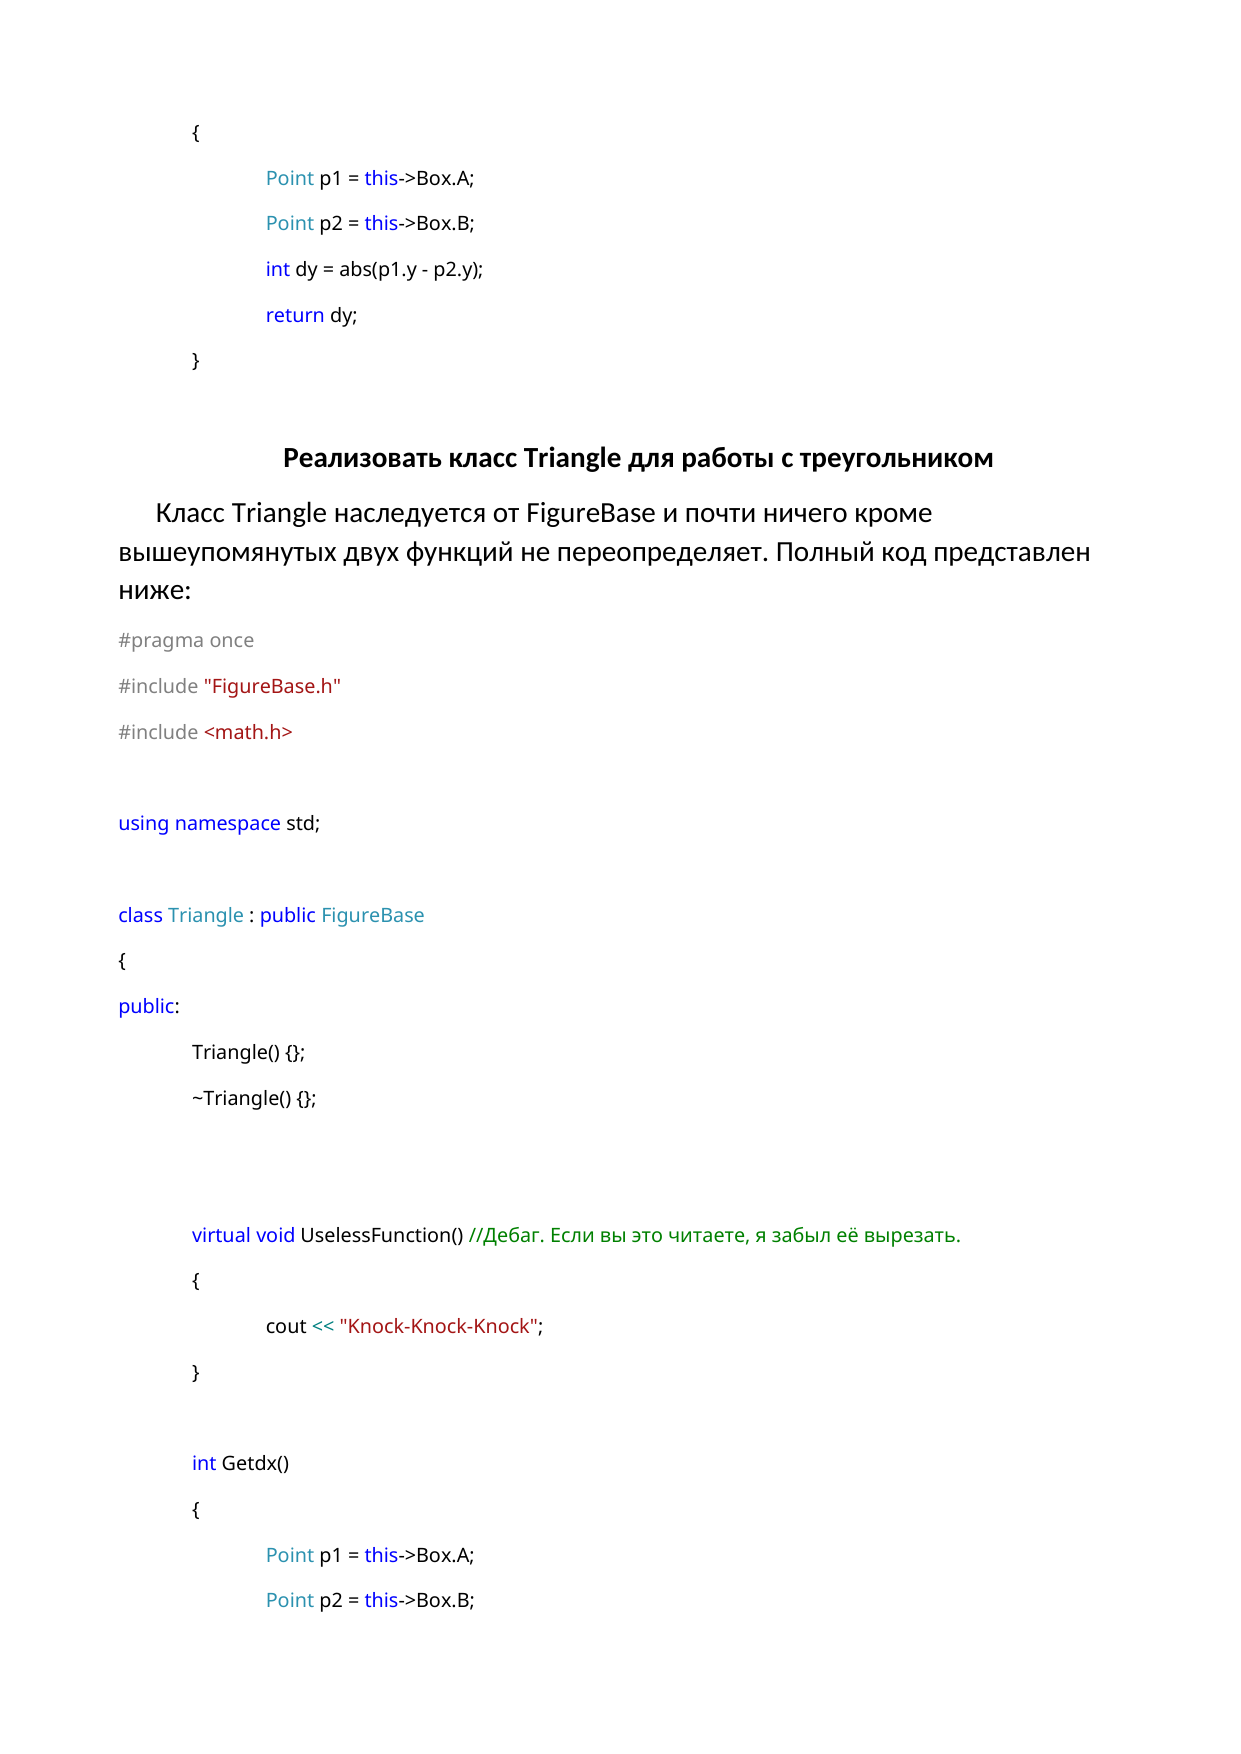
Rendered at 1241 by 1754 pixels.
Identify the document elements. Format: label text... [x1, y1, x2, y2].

text using namespace std; [118, 809, 1122, 836]
text int dy = abs(p1.y - p2.y); [118, 255, 1122, 282]
text return dy; [118, 301, 1122, 328]
text Point p2 = this->Box.B; [118, 209, 1122, 237]
text Класс Triangle наследуется от FigureBase и почти ничего кроме вышеупомянутых двух функций не переопределяет. Полный код представлен ниже: [118, 494, 1122, 607]
text Point p1 = this->Box.A; [118, 164, 1122, 191]
text int Getdx() [118, 1449, 1122, 1477]
text { [118, 118, 1122, 145]
text #include <math.h> [118, 718, 1122, 745]
text { [118, 947, 1122, 973]
text Point p1 = this->Box.A; [118, 1541, 1122, 1568]
text { [118, 1495, 1122, 1522]
text { [118, 1267, 1122, 1294]
text class Triangle : public FigureBase [118, 901, 1122, 928]
text virtual void UselessFunction() //Дебаг. Если вы это читаете, я забыл её вырезать. [118, 1221, 1122, 1248]
text Point p2 = this->Box.B; [118, 1587, 1122, 1614]
text public: [118, 992, 1122, 1019]
text Triangle() {}; [118, 1038, 1122, 1065]
text cout << "Knock-Knock-Knock"; [118, 1312, 1122, 1339]
text #include "FigureBase.h" [118, 672, 1122, 699]
text ~Triangle() {}; [118, 1084, 1122, 1111]
text } [118, 1358, 1122, 1385]
text } [118, 347, 1122, 374]
text Реализовать класс Triangle для работы с треугольником [118, 439, 1122, 475]
text #pragma once [118, 626, 1122, 653]
